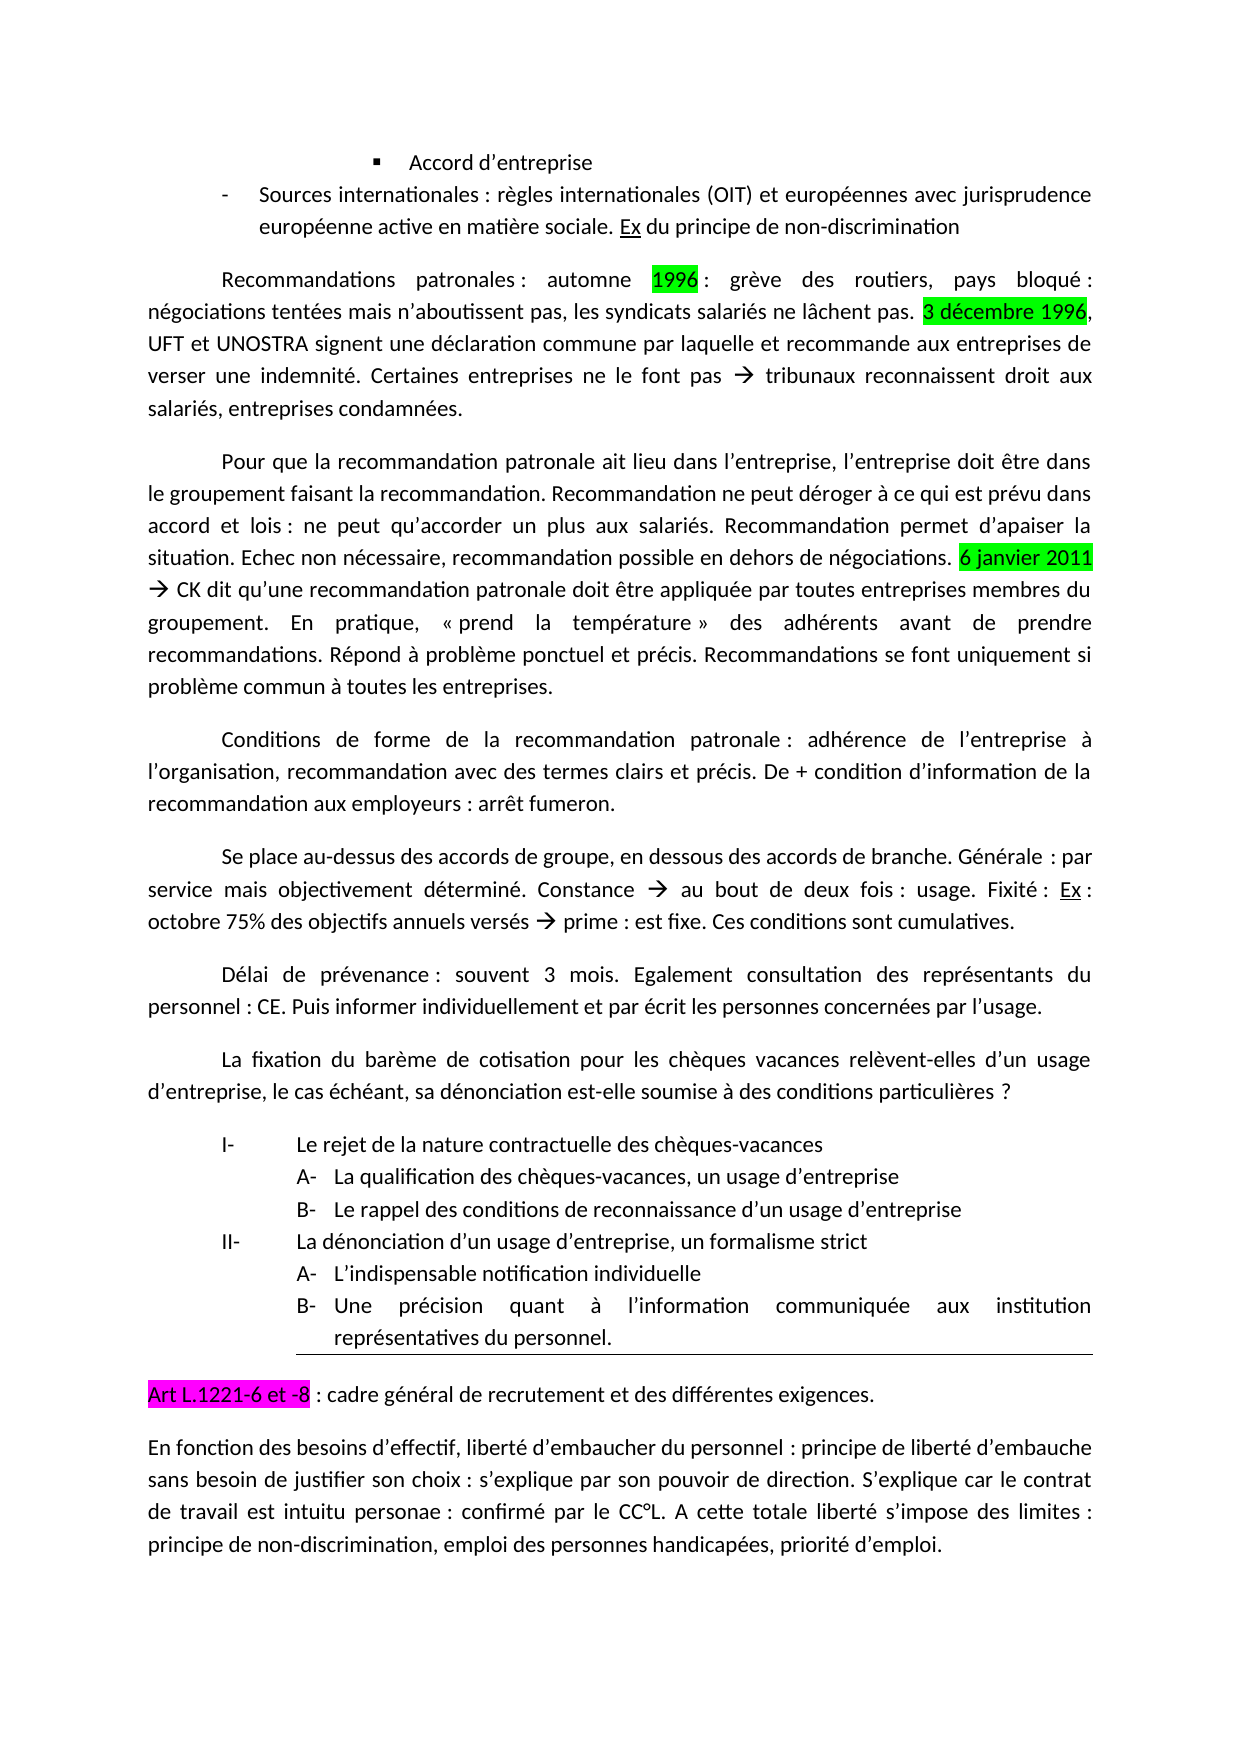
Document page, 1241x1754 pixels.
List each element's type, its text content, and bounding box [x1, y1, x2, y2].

text Conditions de forme de la recommandation patronale : adhérence de l’entreprise à l’organisation, recommandation avec des termes clairs et précis. De + condition d’information de la recommandation aux employeurs : arrêt fumeron. [148, 725, 1093, 817]
list La qualification des chèques-vacances, un usage d’entreprise [296, 1162, 1093, 1191]
text Recommandations patronales : automne 1996 : grève des routiers, pays bloqué : négociations tentées mais n’aboutissent pas, les syndicats salariés ne lâchent pas. 3 décembre 1996, UFT et UNOSTRA signent une déclaration commune par laquelle et recommande aux entreprises de verser une indemnité. Certaines entreprises ne le font pas tribunaux reconnaissent droit aux salariés, entreprises condamnées. [148, 265, 1093, 422]
list Accord d’entreprise [371, 148, 1093, 176]
text Se place au-dessus des accords de groupe, en dessous des accords de branche. Générale : par service mais objectivement déterminé. Constance au bout de deux fois : usage. Fixité : Ex : octobre 75% des objectifs annuels versés prime : est fixe. Ces conditions sont cumulatives. [148, 842, 1093, 935]
text En fonction des besoins d’effectif, liberté d’embaucher du personnel : principe de liberté d’embauche sans besoin de justifier son choix : s’explique par son pouvoir de direction. S’explique car le contrat de travail est intuitu personae : confirmé par le CC°L. A cette totale liberté s’impose des limites : principe de non-discrimination, emploi des personnes handicapées, priorité d’emploi. [148, 1433, 1093, 1558]
text Art L.1221-6 et -8 : cadre général de recrutement et des différentes exigences. [310, 1380, 1093, 1408]
text La fixation du barème de cotisation pour les chèques vacances relèvent-elles d’un usage d’entreprise, le cas échéant, sa dénonciation est-elle soumise à des conditions particulières ? [148, 1045, 1093, 1105]
text Délai de prévenance : souvent 3 mois. Egalement consultation des représentants du personnel : CE. Puis informer individuellement et par écrit les personnes concernées par l’usage. [148, 960, 1093, 1020]
list Une précision quant à l’information communiquée aux institution représentatives du personnel. [296, 1291, 1093, 1354]
list Le rappel des conditions de reconnaissance d’un usage d’entreprise [296, 1195, 1093, 1223]
list Sources internationales : règles internationales (OIT) et européennes avec jurisprudence européenne active en matière sociale. Ex du principe de non-discrimination [221, 180, 1093, 240]
list L’indispensable notification individuelle [296, 1259, 1093, 1287]
list La dénonciation d’un usage d’entreprise, un formalisme strict [221, 1227, 1093, 1255]
list Le rejet de la nature contractuelle des chèques-vacances [221, 1130, 1093, 1158]
text Pour que la recommandation patronale ait lieu dans l’entreprise, l’entreprise doit être dans le groupement faisant la recommandation. Recommandation ne peut déroger à ce qui est prévu dans accord et lois : ne peut qu’accorder un plus aux salariés. Recommandation permet d’apaiser la situation. Echec non nécessaire, recommandation possible en dehors de négociations. 6 janvier 2011 CK dit qu’une recommandation patronale doit être appliquée par toutes entreprises membres du groupement. En pratique, « prend la température » des adhérents avant de prendre recommandations. Répond à problème ponctuel et précis. Recommandations se font uniquement si problème commun à toutes les entreprises. [148, 447, 1093, 700]
